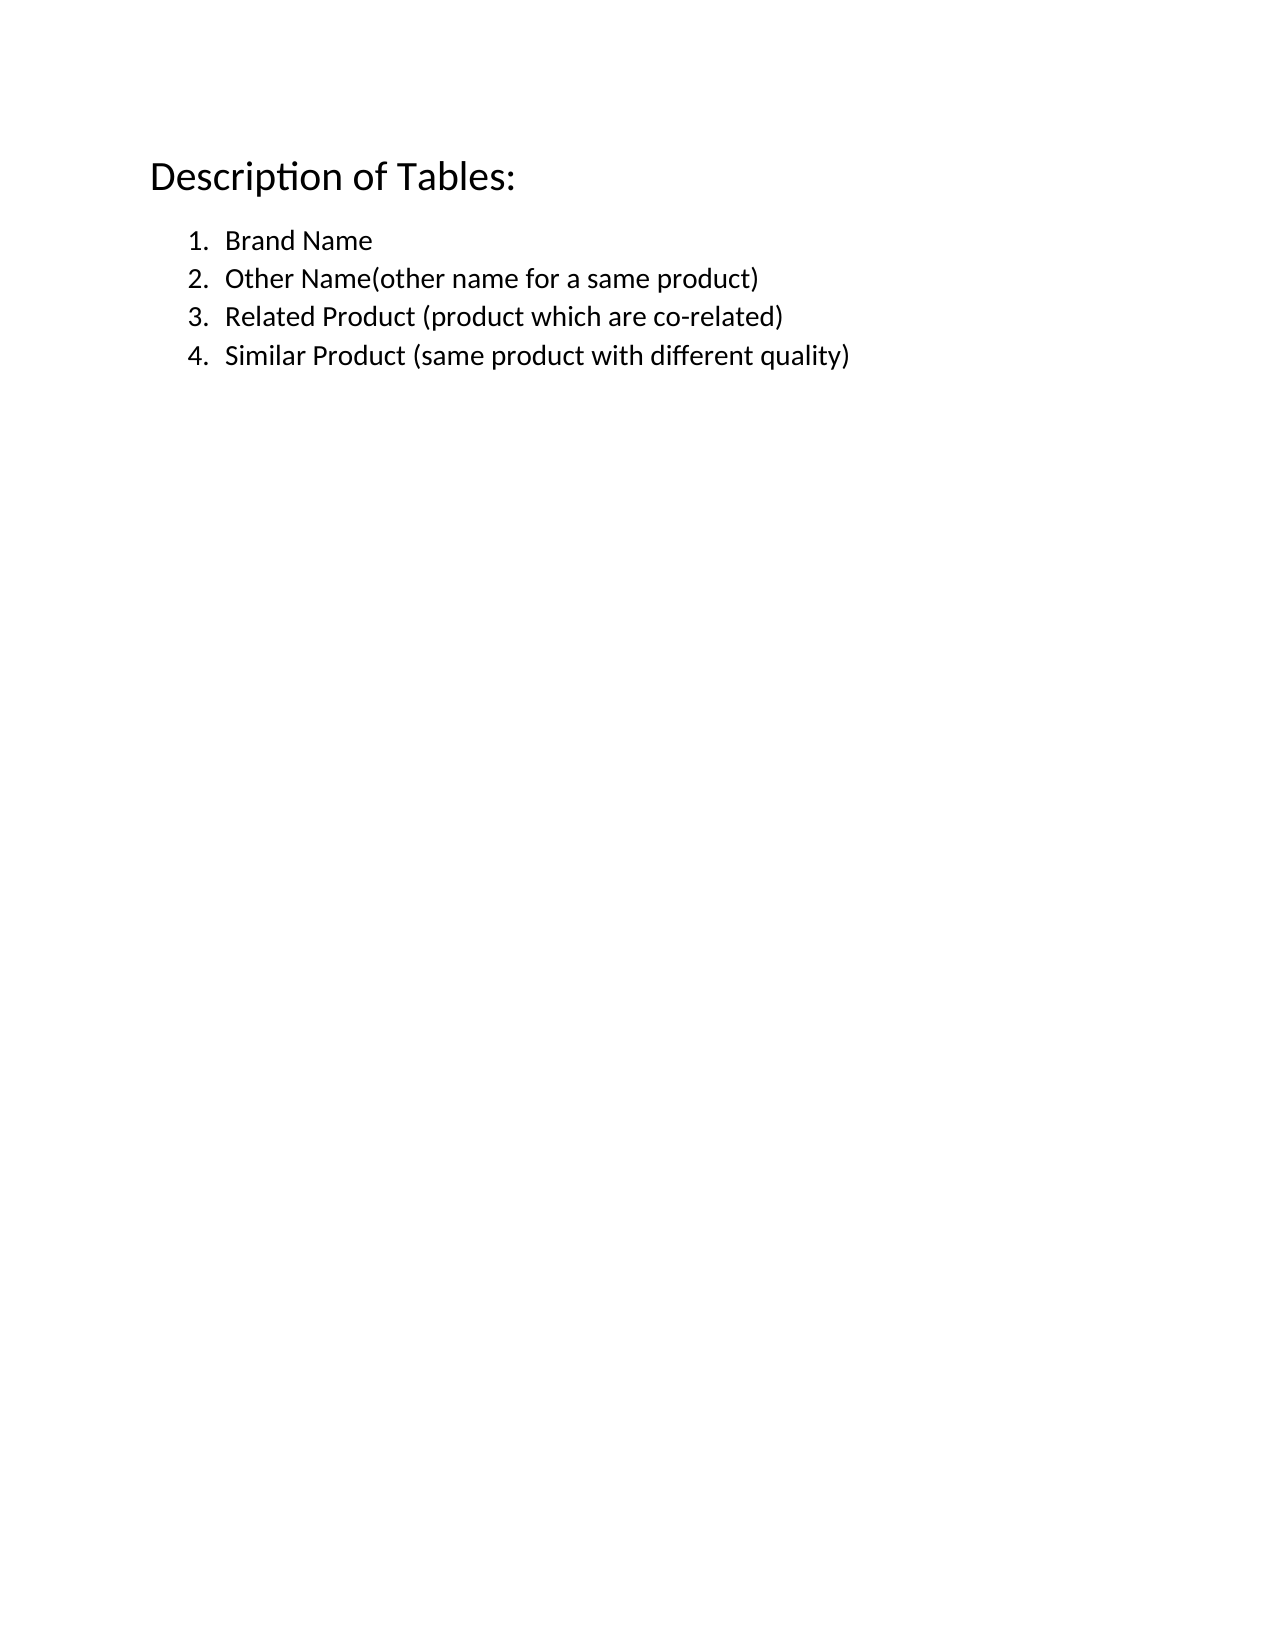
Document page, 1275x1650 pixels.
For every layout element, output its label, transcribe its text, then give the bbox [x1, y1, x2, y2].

list Related Product (product which are co-related) [187, 298, 1125, 334]
list Brand Name [187, 222, 1125, 257]
list Similar Product (same product with different quality) [187, 337, 1125, 372]
list Other Name(other name for a same product) [187, 260, 1125, 296]
text Description of Tables: [150, 150, 1275, 201]
